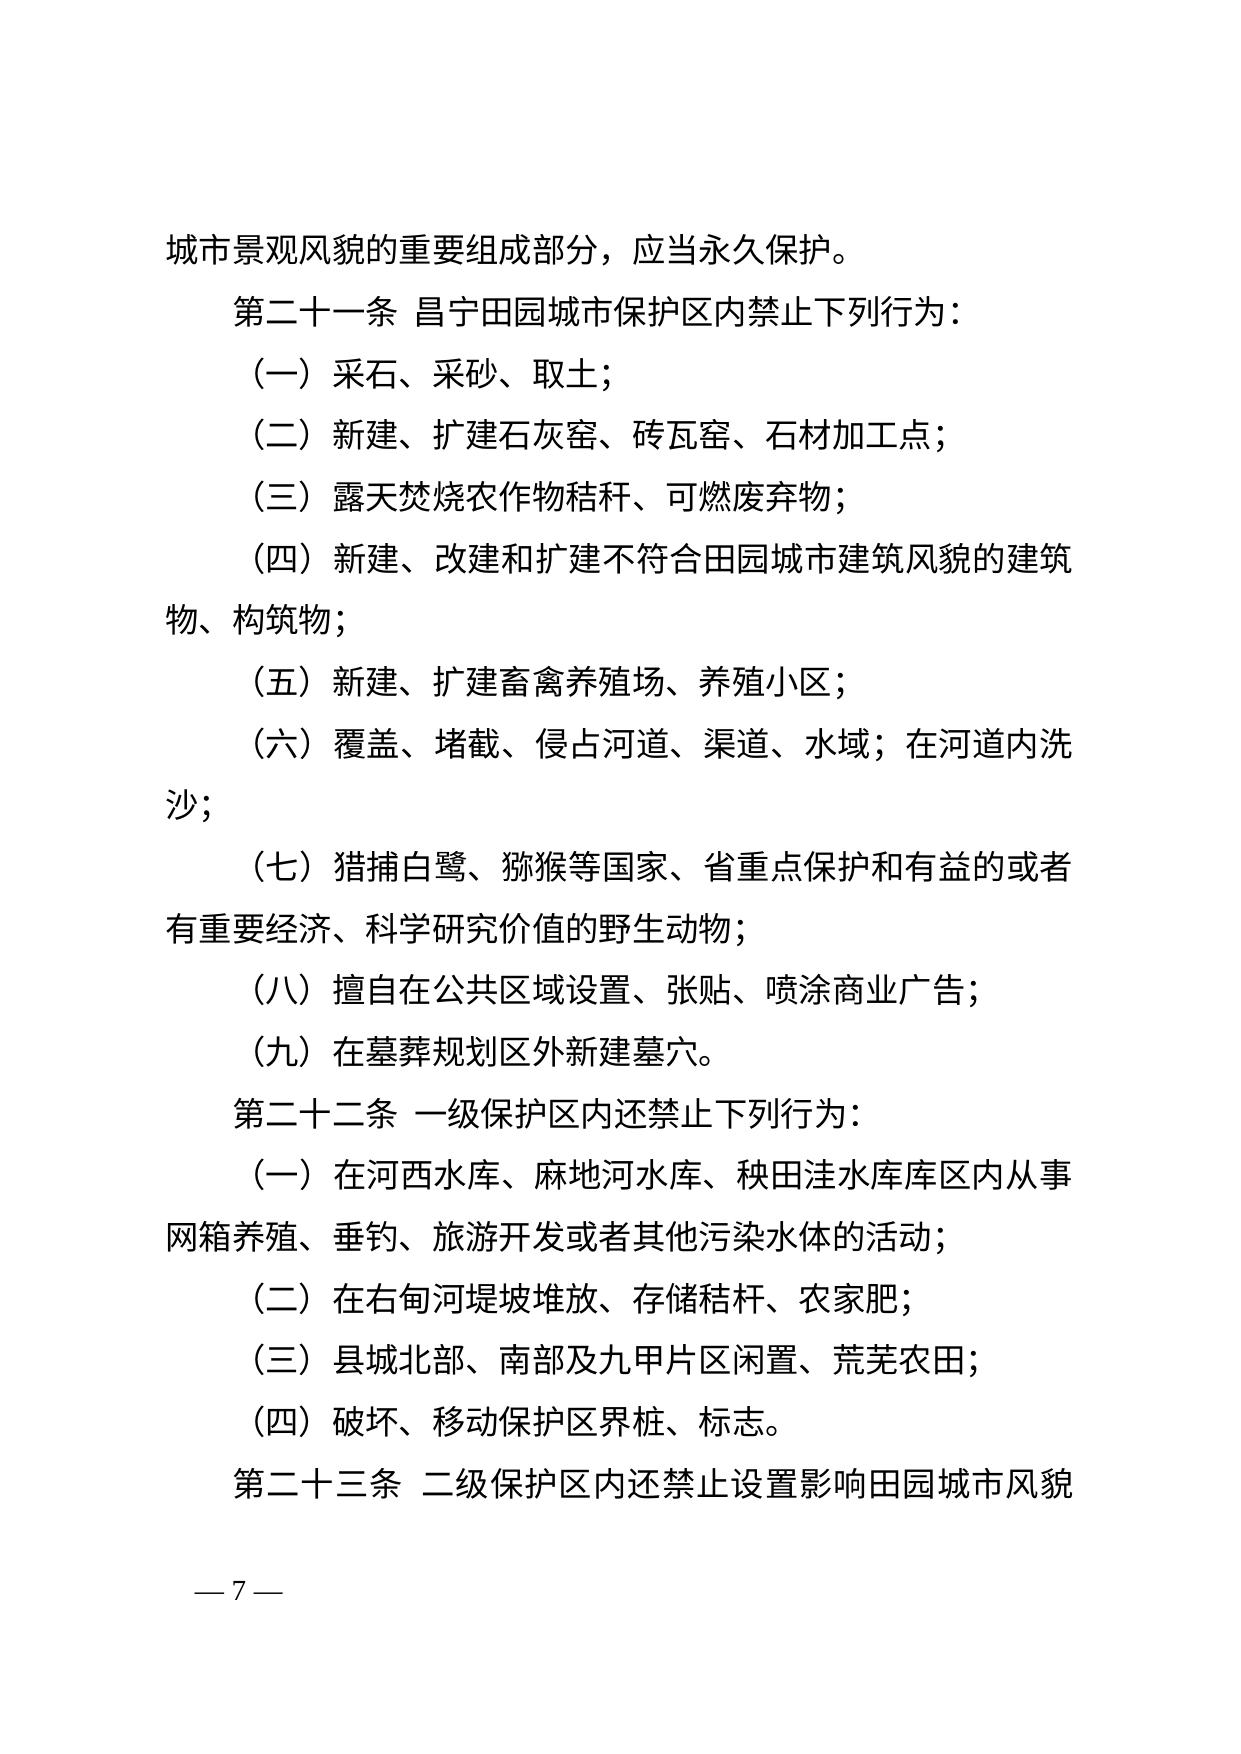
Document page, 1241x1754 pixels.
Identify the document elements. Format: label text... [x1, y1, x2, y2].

text （三）县城北部、南部及九甲片区闲置、荒芜农田； [165, 1324, 1075, 1385]
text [165, 1447, 1075, 1509]
text （一）采石、采砂、取土； [165, 337, 1075, 399]
text （一）在河西水库、麻地河水库、秧田洼水库库区内从事网箱养殖、垂钓、旅游开发或者其他污染水体的活动； [165, 1139, 1075, 1262]
text 第二十一条 昌宁田园城市保护区内禁止下列行为： [165, 275, 1075, 337]
text （四）新建、改建和扩建不符合田园城市建筑风貌的建筑物、构筑物； [165, 522, 1075, 645]
text （五）新建、扩建畜禽养殖场、养殖小区； [165, 645, 1075, 707]
text （六）覆盖、堵截、侵占河道、渠道、水域；在河道内洗沙； [165, 707, 1075, 830]
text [165, 214, 1075, 275]
text （三）露天焚烧农作物秸秆、可燃废弃物； [165, 460, 1075, 522]
text （八）擅自在公共区域设置、张贴、喷涂商业广告； [165, 954, 1075, 1015]
text （二）在右甸河堤坡堆放、存储秸杆、农家肥； [165, 1262, 1075, 1324]
text （二）新建、扩建石灰窑、砖瓦窑、石材加工点； [165, 399, 1075, 460]
text 第二十二条 一级保护区内还禁止下列行为： [165, 1077, 1075, 1139]
text （九）在墓葬规划区外新建墓穴。 [165, 1015, 1075, 1077]
text （四）破坏、移动保护区界桩、标志。 [165, 1385, 1075, 1447]
text （七）猎捕白鹭、猕猴等国家、省重点保护和有益的或者有重要经济、科学研究价值的野生动物； [165, 830, 1075, 954]
